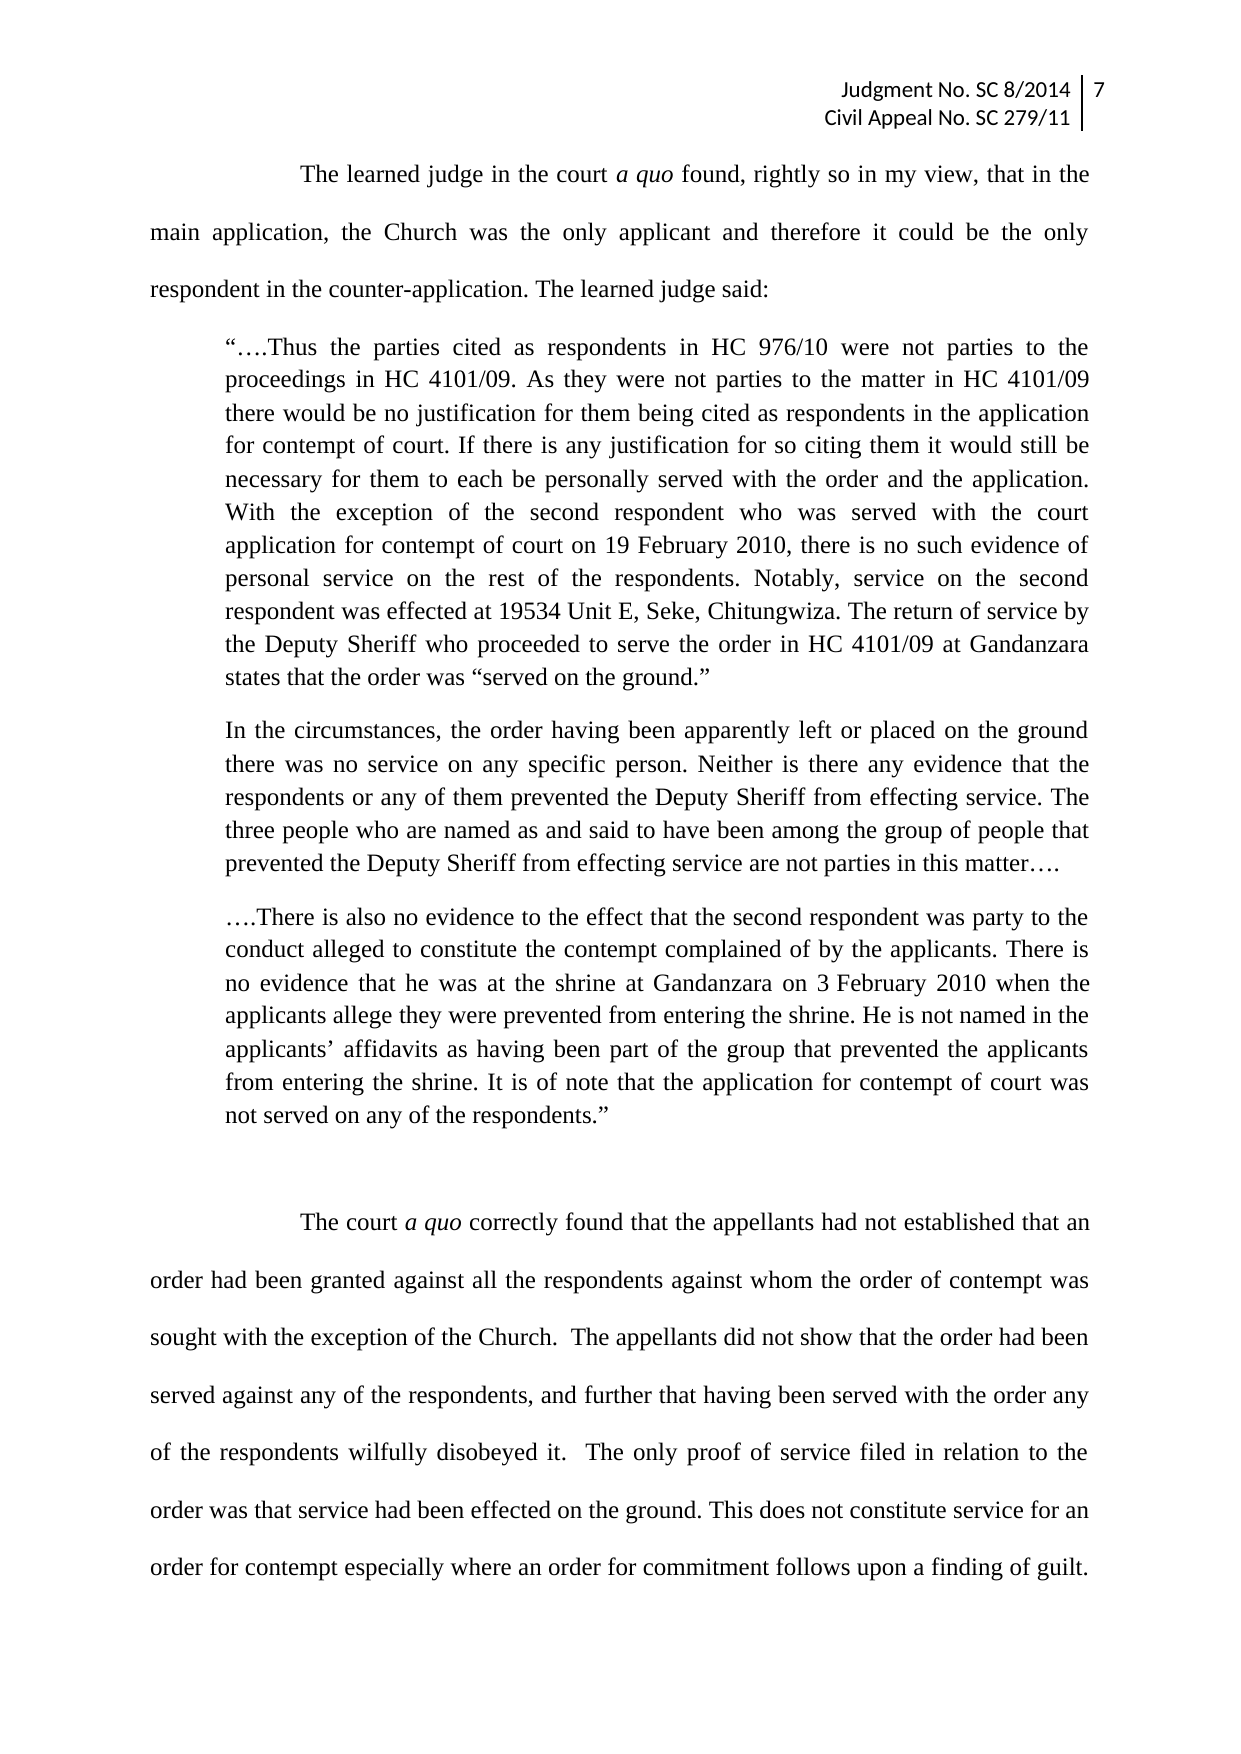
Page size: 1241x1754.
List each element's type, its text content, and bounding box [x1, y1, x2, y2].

text In the circumstances, the order having been apparently left or placed on the ground there was no service on any specific person. Neither is there any evidence that the respondents or any of them prevented the Deputy Sheriff from effecting service. The three people who are named as and said to have been among the group of people that prevented the Deputy Sheriff from effecting service are not parties in this matter…. [225, 716, 1090, 876]
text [150, 1207, 1090, 1581]
text The learned judge in the court a quo found, rightly so in my view, that in the main application, the Church was the only applicant and therefore it could be the only respondent in the counter-application. The learned judge said: [150, 159, 1090, 303]
text ….There is also no evidence to the effect that the second respondent was party to the conduct alleged to constitute the contempt complained of by the applicants. There is no evidence that he was at the shrine at Gandanzara on 3 February 2010 when the applicants allege they were prevented from entering the shrine. He is not named in the applicants’ affidavits as having been part of the group that prevented the applicants from entering the shrine. It is of note that the application for contempt of court was not served on any of the respondents.” [225, 902, 1090, 1128]
text “….Thus the parties cited as respondents in HC 976/10 were not parties to the proceedings in HC 4101/09. As they were not parties to the matter in HC 4101/09 there would be no justification for them being cited as respondents in the application for contempt of court. If there is any justification for so citing them it would still be necessary for them to each be personally served with the order and the application. With the exception of the second respondent who was served with the court application for contempt of court on 19 February 2010, there is no such evidence of personal service on the rest of the respondents. Notably, service on the second respondent was effected at 19534 Unit E, Seke, Chitungwiza. The return of service by the Deputy Sheriff who proceeded to serve the order in HC 4101/09 at Gandanzara states that the order was “served on the ground.” [225, 332, 1090, 691]
